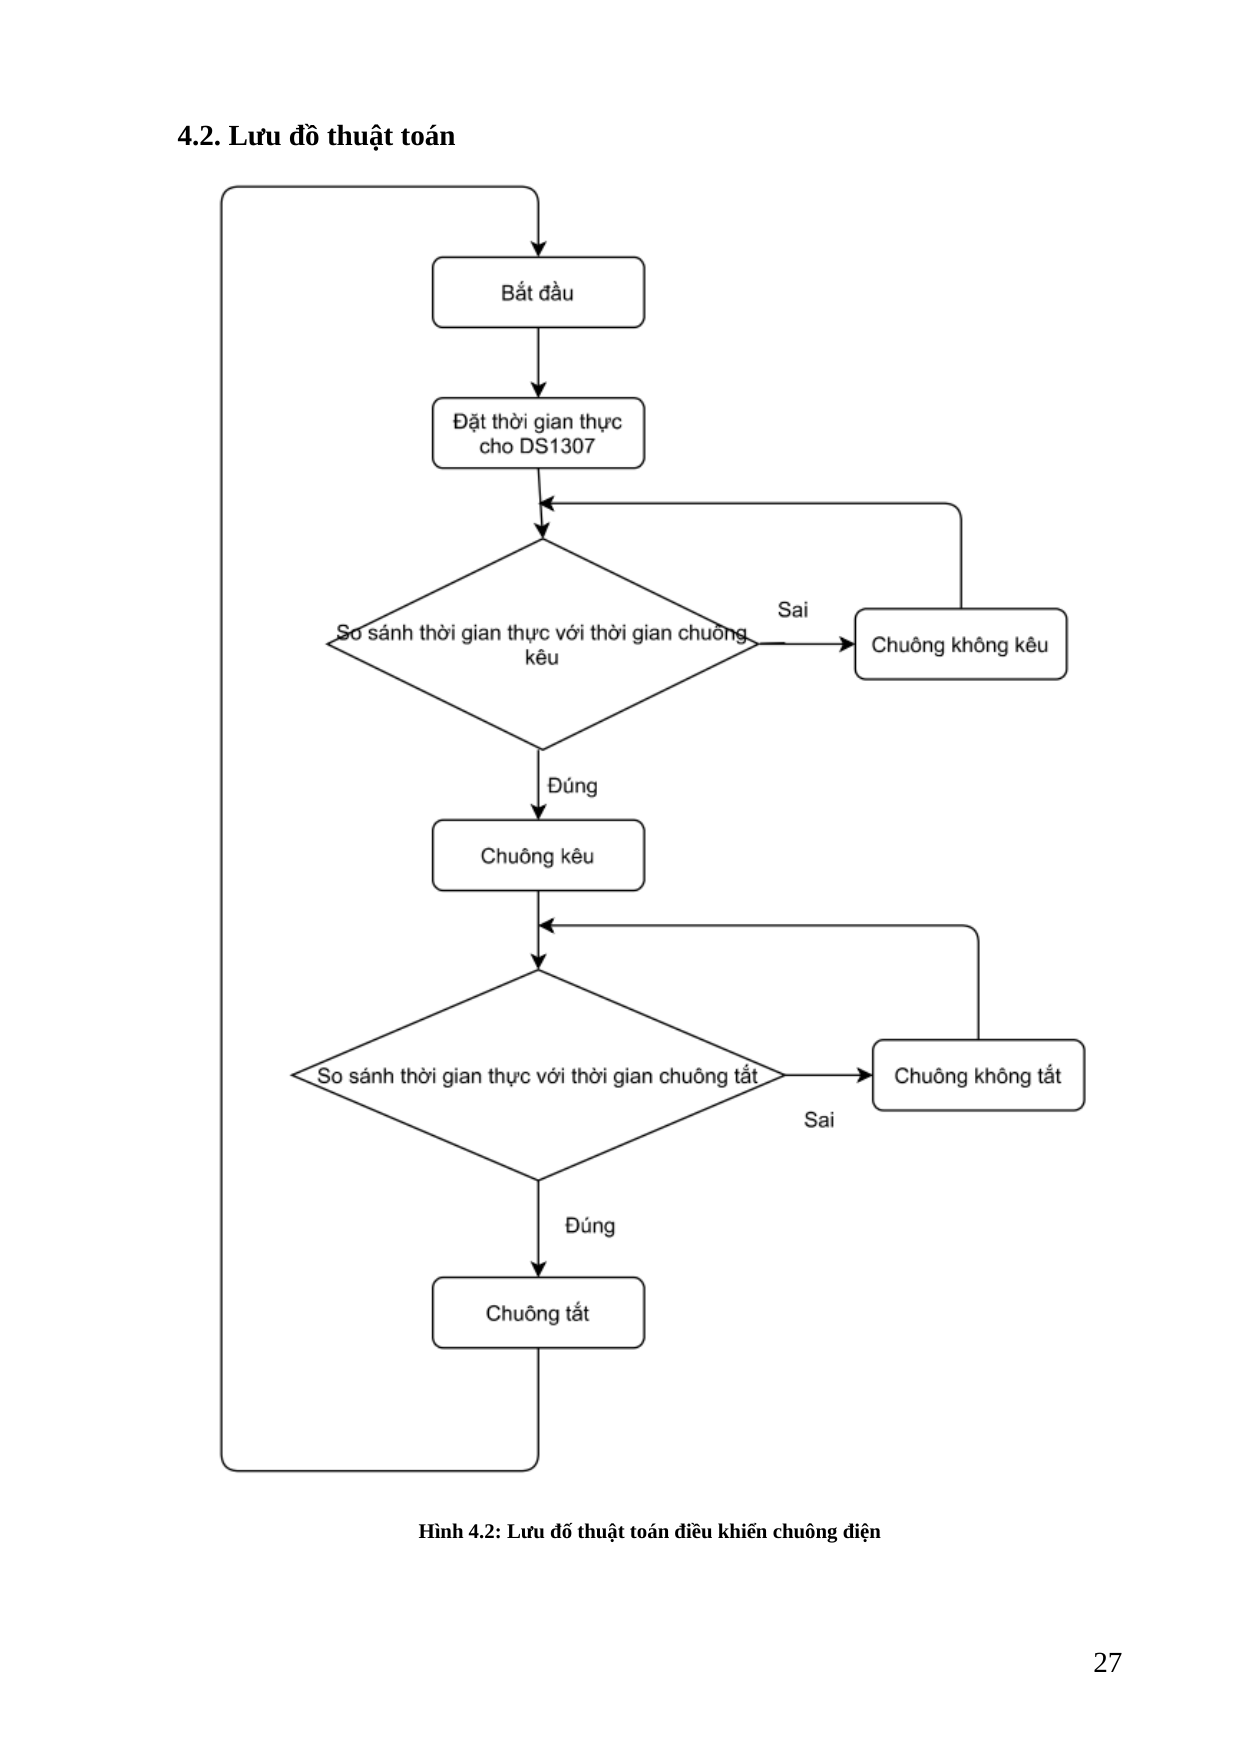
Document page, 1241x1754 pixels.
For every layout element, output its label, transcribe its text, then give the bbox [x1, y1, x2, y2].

subtitle 4.2. Lưu đồ thuật toán [177, 118, 1122, 152]
text Hình 4.2: Lưu đố thuật toán điều khiển chuông điện [177, 1519, 1122, 1543]
picture [207, 168, 1093, 1486]
